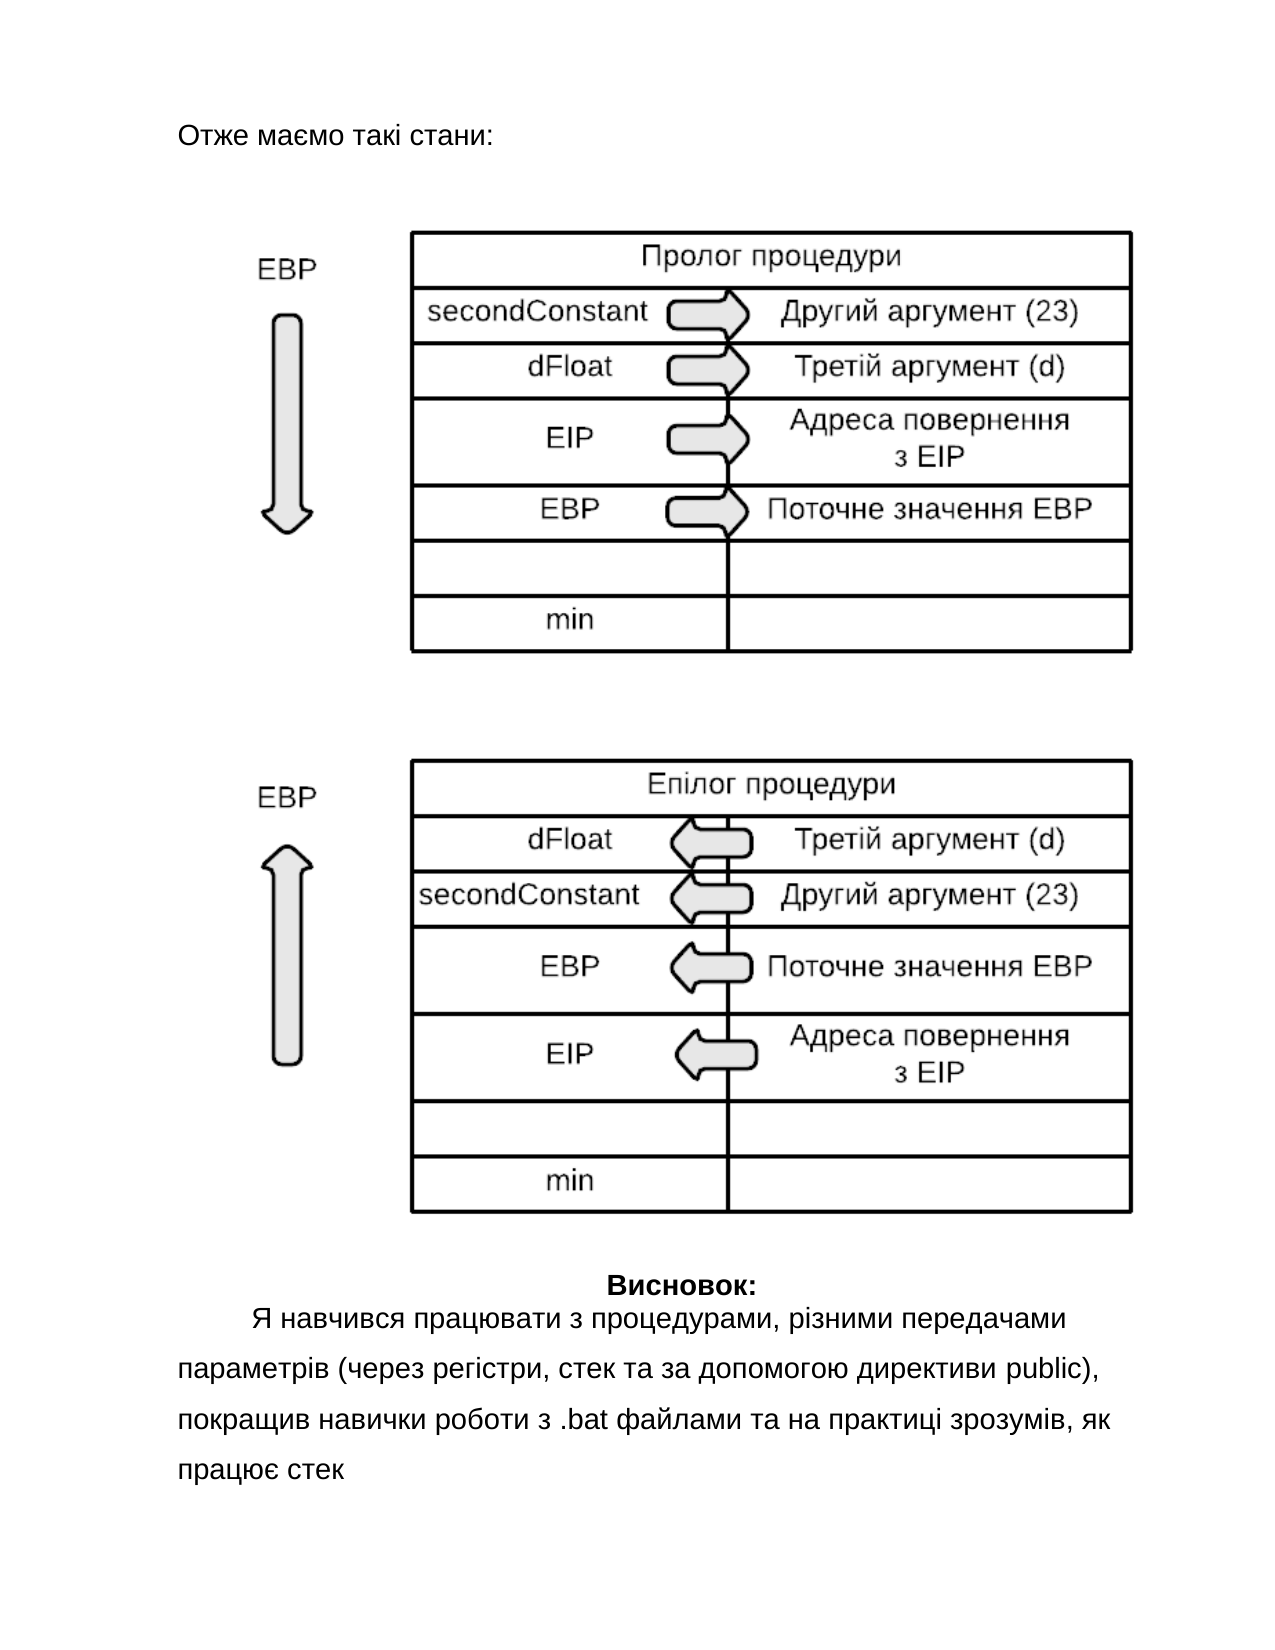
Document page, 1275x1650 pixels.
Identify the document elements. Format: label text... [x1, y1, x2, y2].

text Я навчився працювати з процедурами, різними передачами параметрів (через регістри, стек та за допомогою директиви public), покращив навички роботи з .bat файлами та на практиці зрозумів, як працює стек [177, 1301, 1186, 1486]
picture [177, 177, 1187, 1268]
text Висновок: [177, 1268, 1186, 1301]
text Отже маємо такі стани: [177, 118, 1186, 152]
